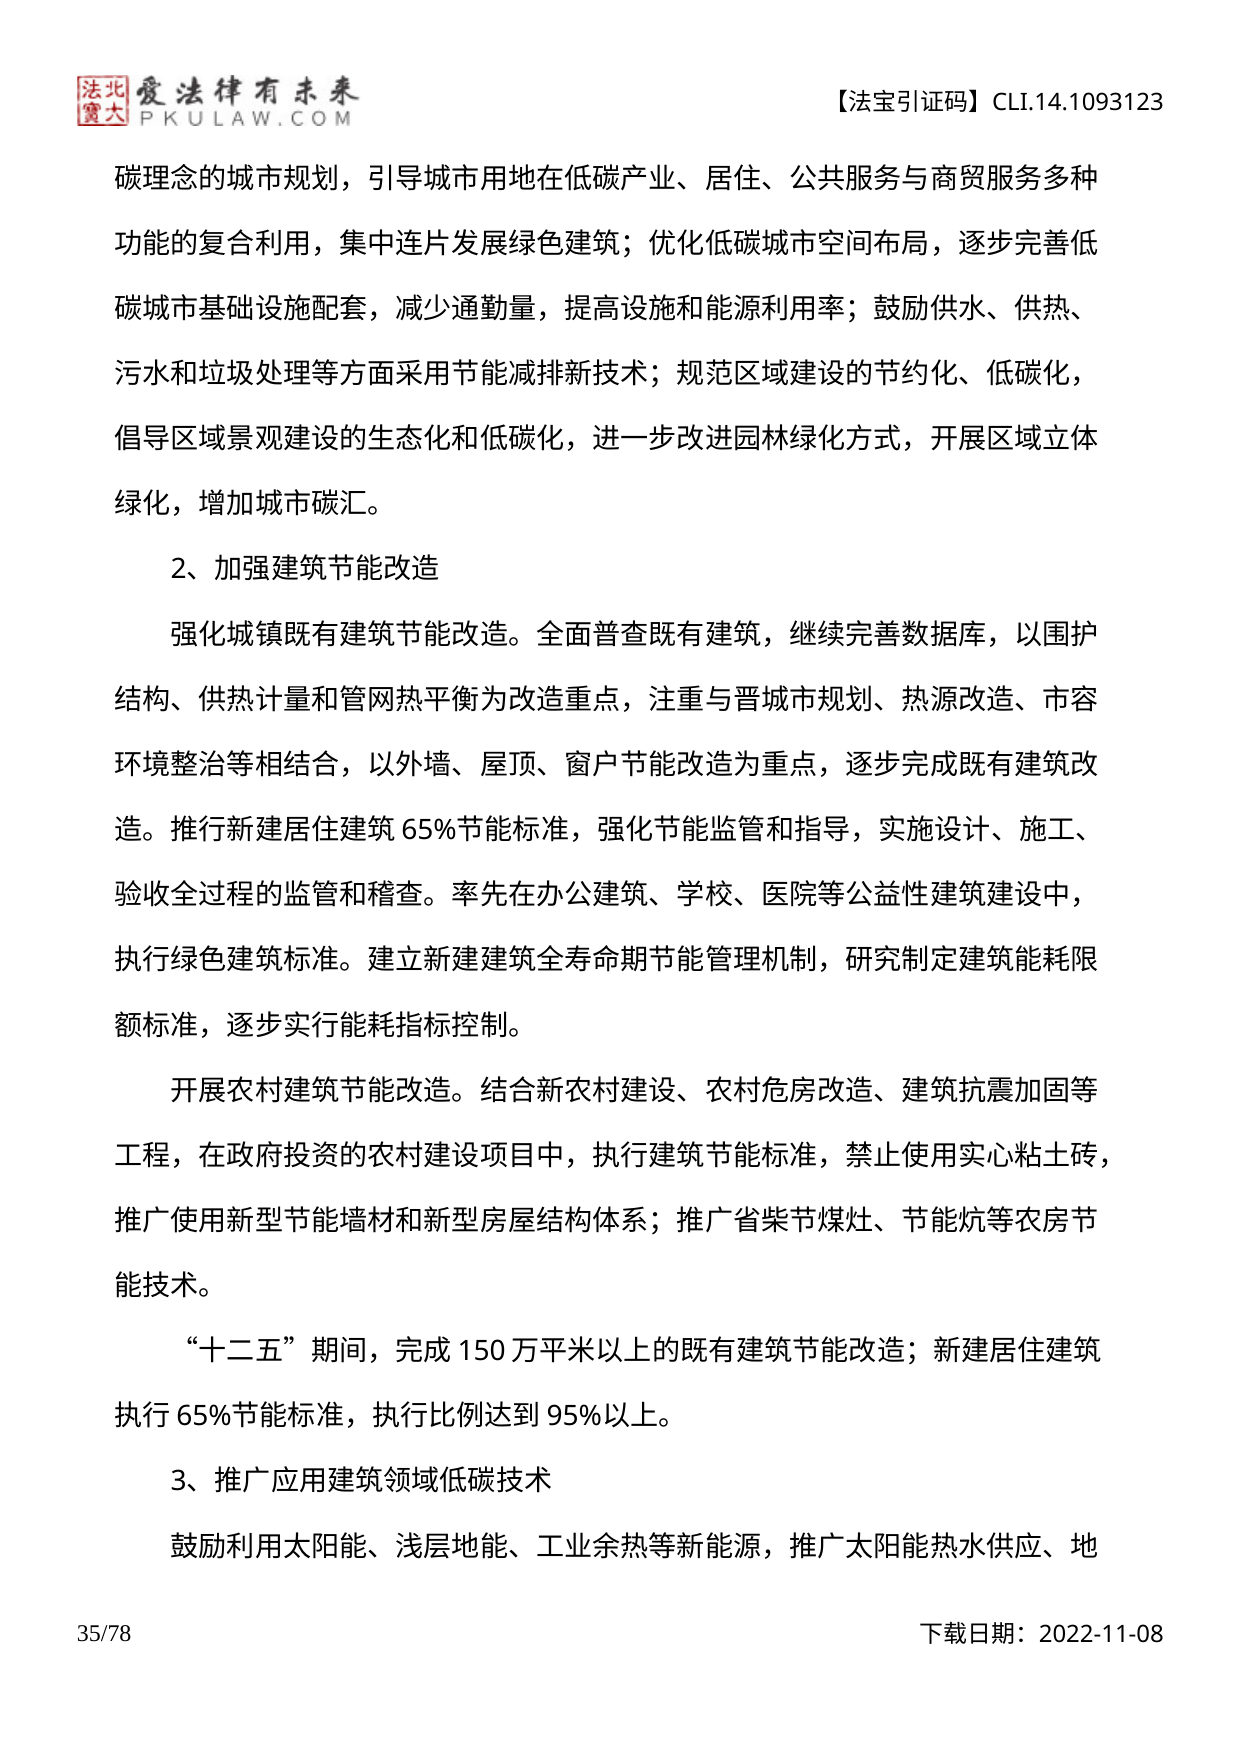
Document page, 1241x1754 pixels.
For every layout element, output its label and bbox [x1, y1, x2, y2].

picture [76, 75, 361, 126]
text [114, 156, 1126, 1564]
